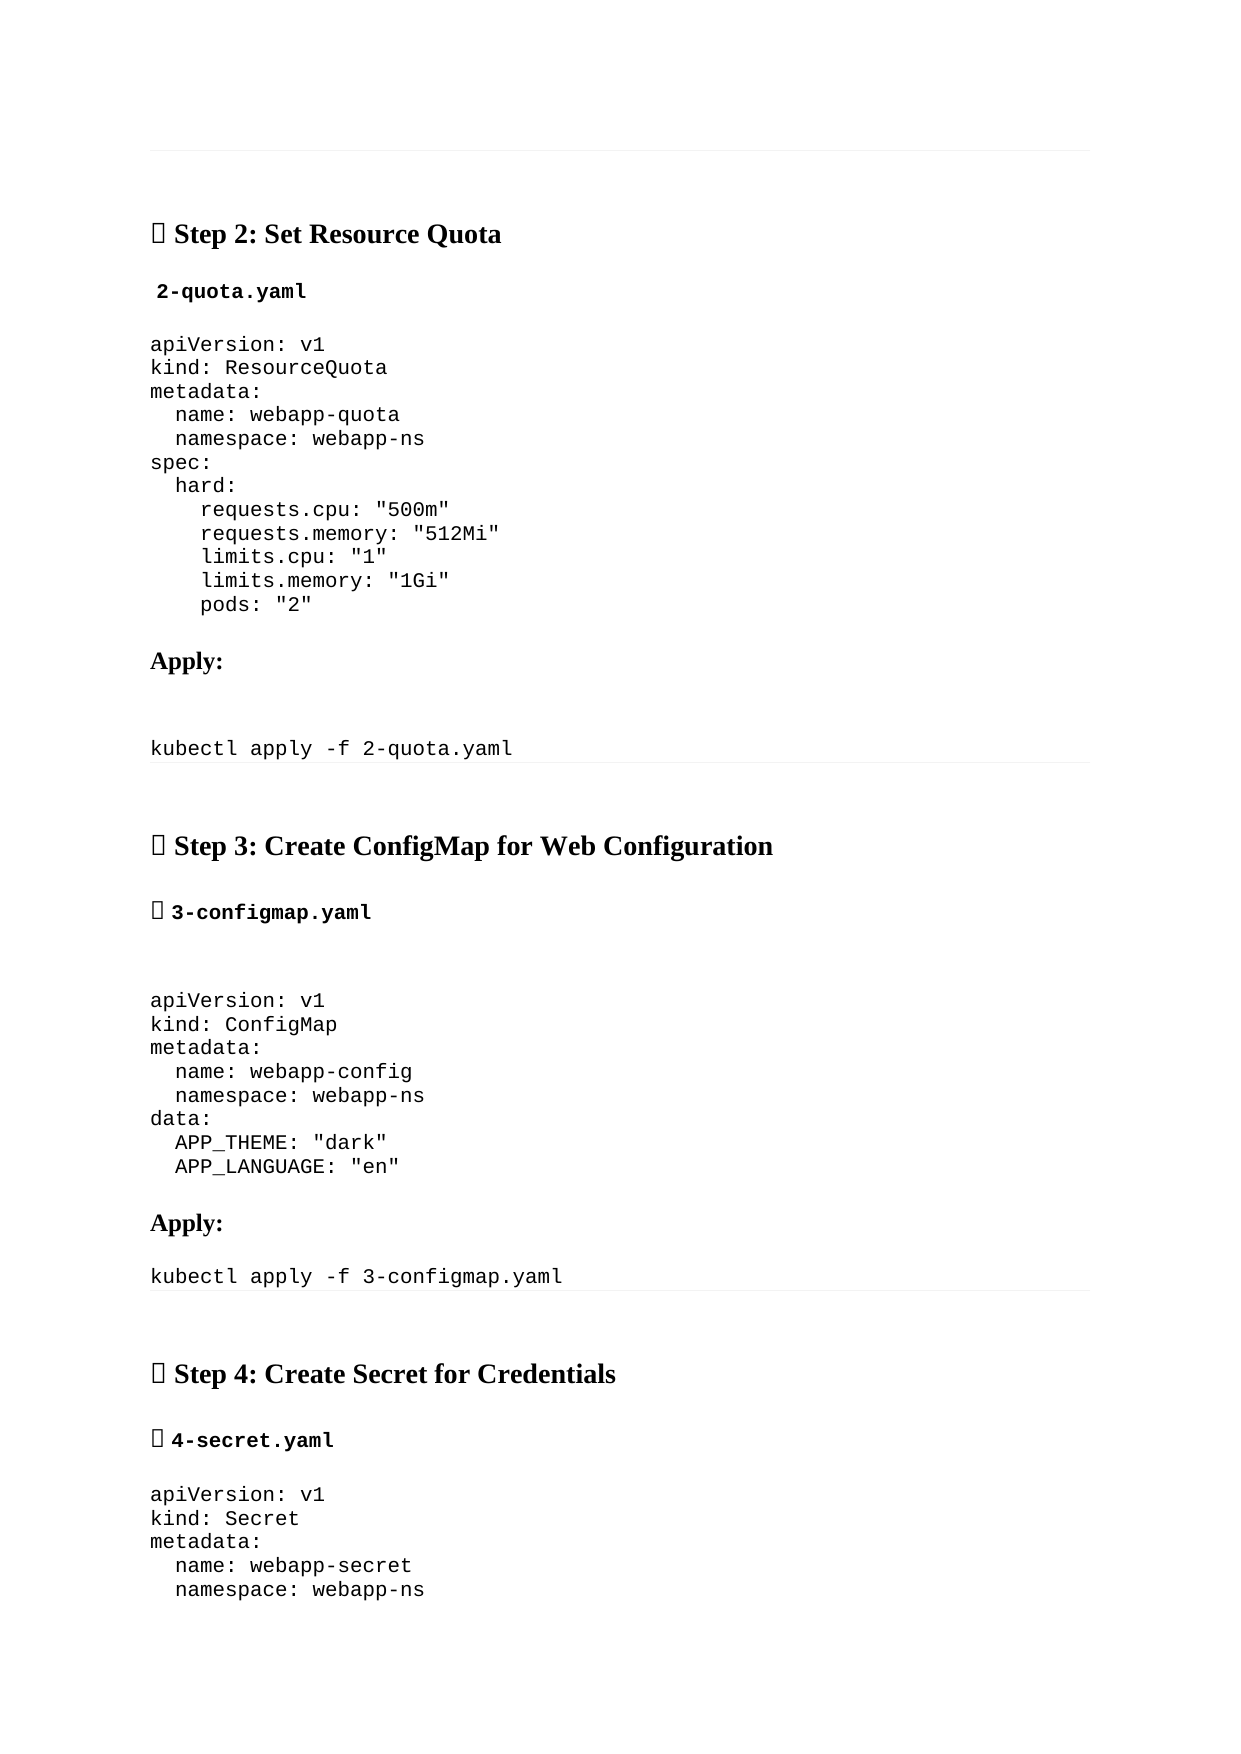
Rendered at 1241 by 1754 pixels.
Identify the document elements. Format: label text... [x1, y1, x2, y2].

text limits.cpu: "1" [150, 546, 1090, 570]
text 🔹 Step 4: Create Secret for Credentials [150, 1353, 1090, 1392]
text spec: [150, 452, 1090, 475]
text requests.memory: "512Mi" [150, 523, 1090, 546]
text kind: ConfigMap [150, 1014, 1090, 1037]
text metadata: [150, 1037, 1090, 1061]
text apiVersion: v1 [150, 1484, 1090, 1508]
text requests.cpu: "500m" [150, 499, 1090, 523]
text apiVersion: v1 [150, 333, 1090, 357]
text name: webapp-config [150, 1061, 1090, 1085]
text name: webapp-secret [150, 1555, 1090, 1578]
text hard: [150, 475, 1090, 499]
text kind: ResourceQuota [150, 357, 1090, 381]
text APP_THEME: "dark" [150, 1132, 1090, 1156]
text 📄 3-configmap.yaml [150, 893, 1090, 927]
text name: webapp-quota [150, 404, 1090, 428]
text APP_LANGUAGE: "en" [150, 1156, 1090, 1179]
text pods: "2" [150, 594, 1090, 617]
text apiVersion: v1 [150, 990, 1090, 1014]
text kubectl apply -f 3-configmap.yaml [150, 1266, 1090, 1290]
text Apply: [150, 1208, 1090, 1237]
text metadata: [150, 381, 1090, 404]
text 🔹 Step 2: Set Resource Quota [150, 213, 1090, 252]
text Apply: [150, 646, 1090, 675]
text 🔹 Step 3: Create ConfigMap for Web Configuration [150, 825, 1090, 864]
text kubectl apply -f 2-quota.yaml [150, 738, 1090, 762]
text data: [150, 1108, 1090, 1132]
text 2-quota.yaml [150, 281, 1090, 304]
text namespace: webapp-ns [150, 1085, 1090, 1108]
text kind: Secret [150, 1508, 1090, 1531]
text 📄 4-secret.yaml [150, 1421, 1090, 1455]
text limits.memory: "1Gi" [150, 570, 1090, 594]
text namespace: webapp-ns [150, 428, 1090, 452]
text metadata: [150, 1531, 1090, 1555]
text namespace: webapp-ns [150, 1578, 1090, 1602]
